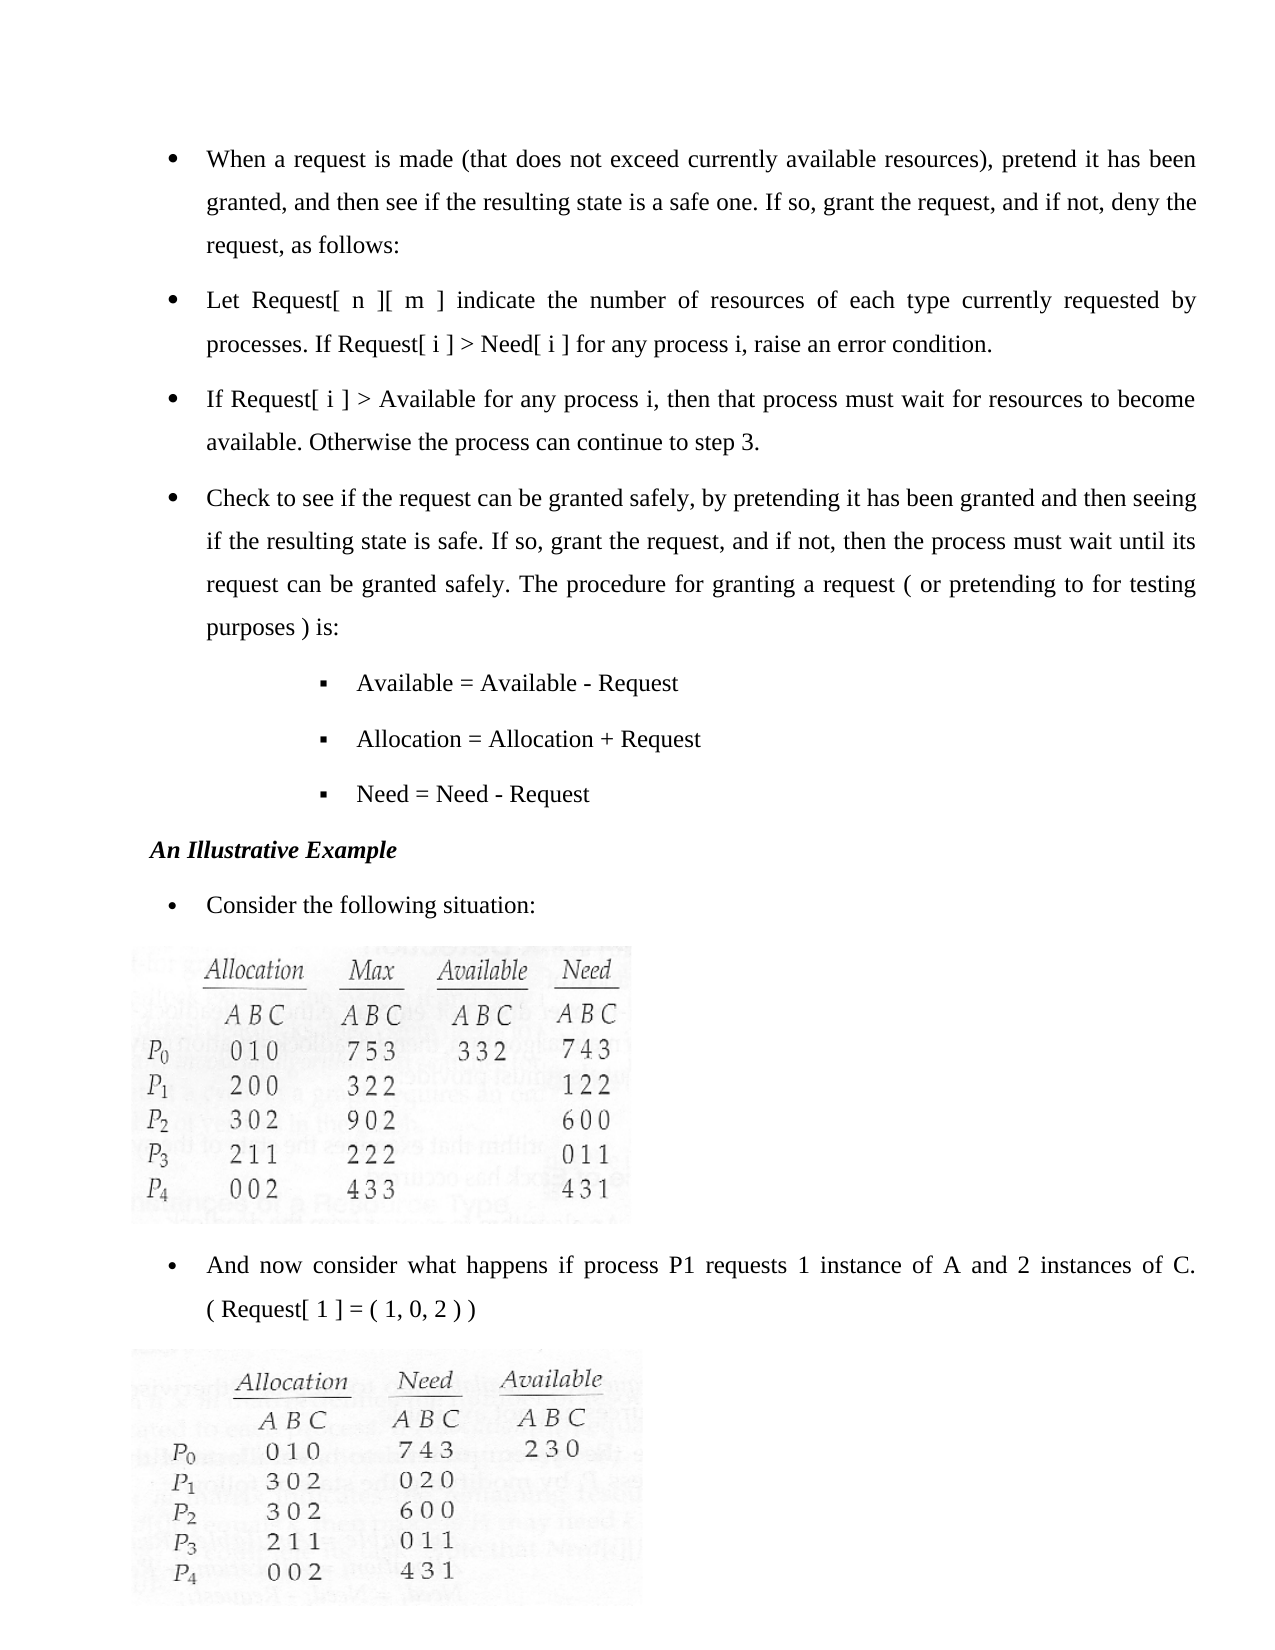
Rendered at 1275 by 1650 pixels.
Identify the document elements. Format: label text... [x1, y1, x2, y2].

list Consider the following situation: [169, 891, 1198, 919]
list Check to see if the request can be granted safely, by pretending it has been granted and then seeing if the resulting state is safe. If so, grant the request, and if not, then the process must wait until its request can be granted safely. The procedure for granting a request ( or pretending to for testing purposes ) is: [169, 483, 1198, 641]
list Let Request[ n ][ m ] indicate the number of resources of each type currently requested by processes. If Request[ i ] > Need[ i ] for any process i, raise an error condition. [169, 286, 1198, 357]
list If Request[ i ] > Available for any process i, then that process must wait for resources to become available. Otherwise the process can continue to step 3. [169, 384, 1198, 456]
list Available = Available - Request [319, 668, 1198, 697]
list When a request is made (that does not exceed currently available resources), pretend it has been granted, and then see if the resulting state is a safe one. If so, grant the request, and if not, deny the request, as follows: [169, 144, 1198, 259]
list And now consider what happens if process P1 requests 1 instance of A and 2 instances of C. ( Request[ 1 ] = ( 1, 0, 2 ) ) [169, 1251, 1198, 1322]
picture [131, 946, 632, 1224]
list Allocation = Allocation + Request [319, 724, 1198, 752]
subtitle An Illustrative Example [150, 835, 1198, 864]
picture [131, 1349, 643, 1606]
list Need = Need - Request [319, 779, 1198, 808]
